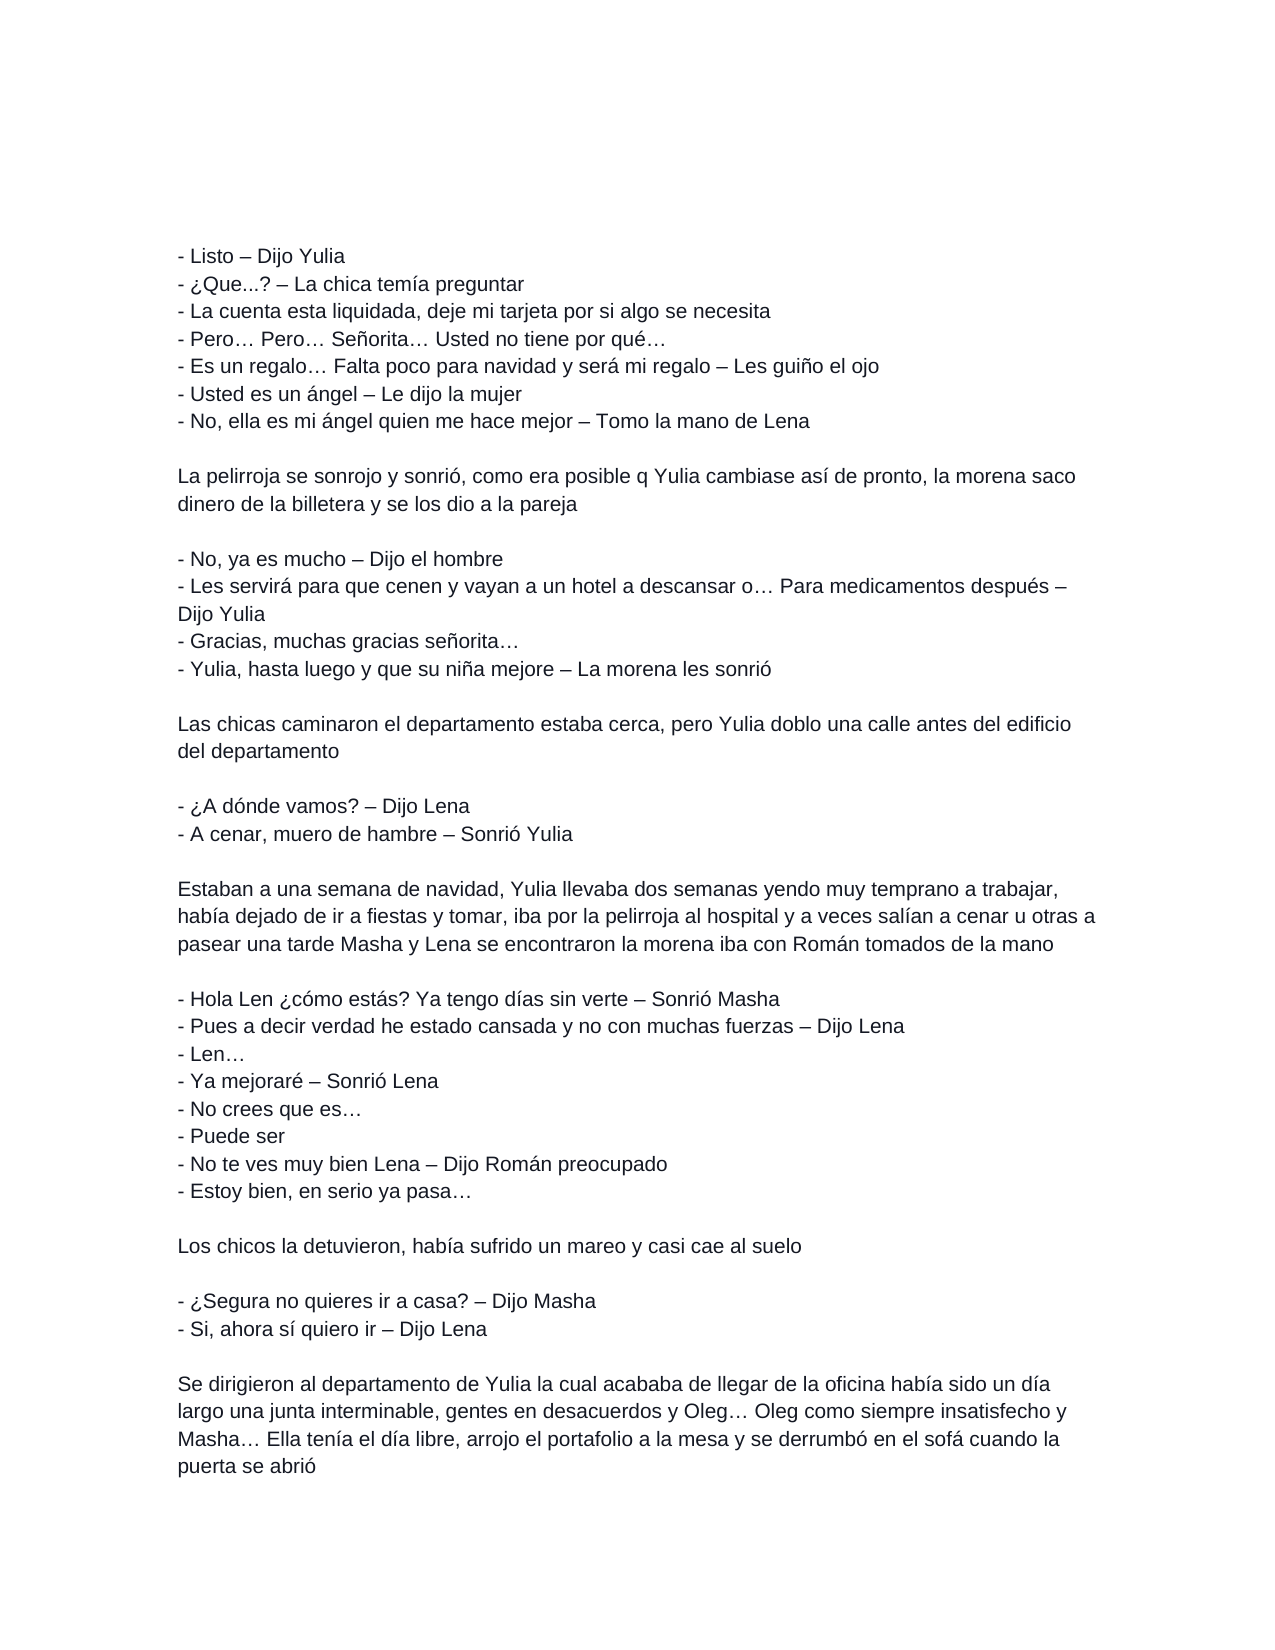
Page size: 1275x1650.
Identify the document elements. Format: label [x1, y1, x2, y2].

text [177, 244, 1098, 1478]
